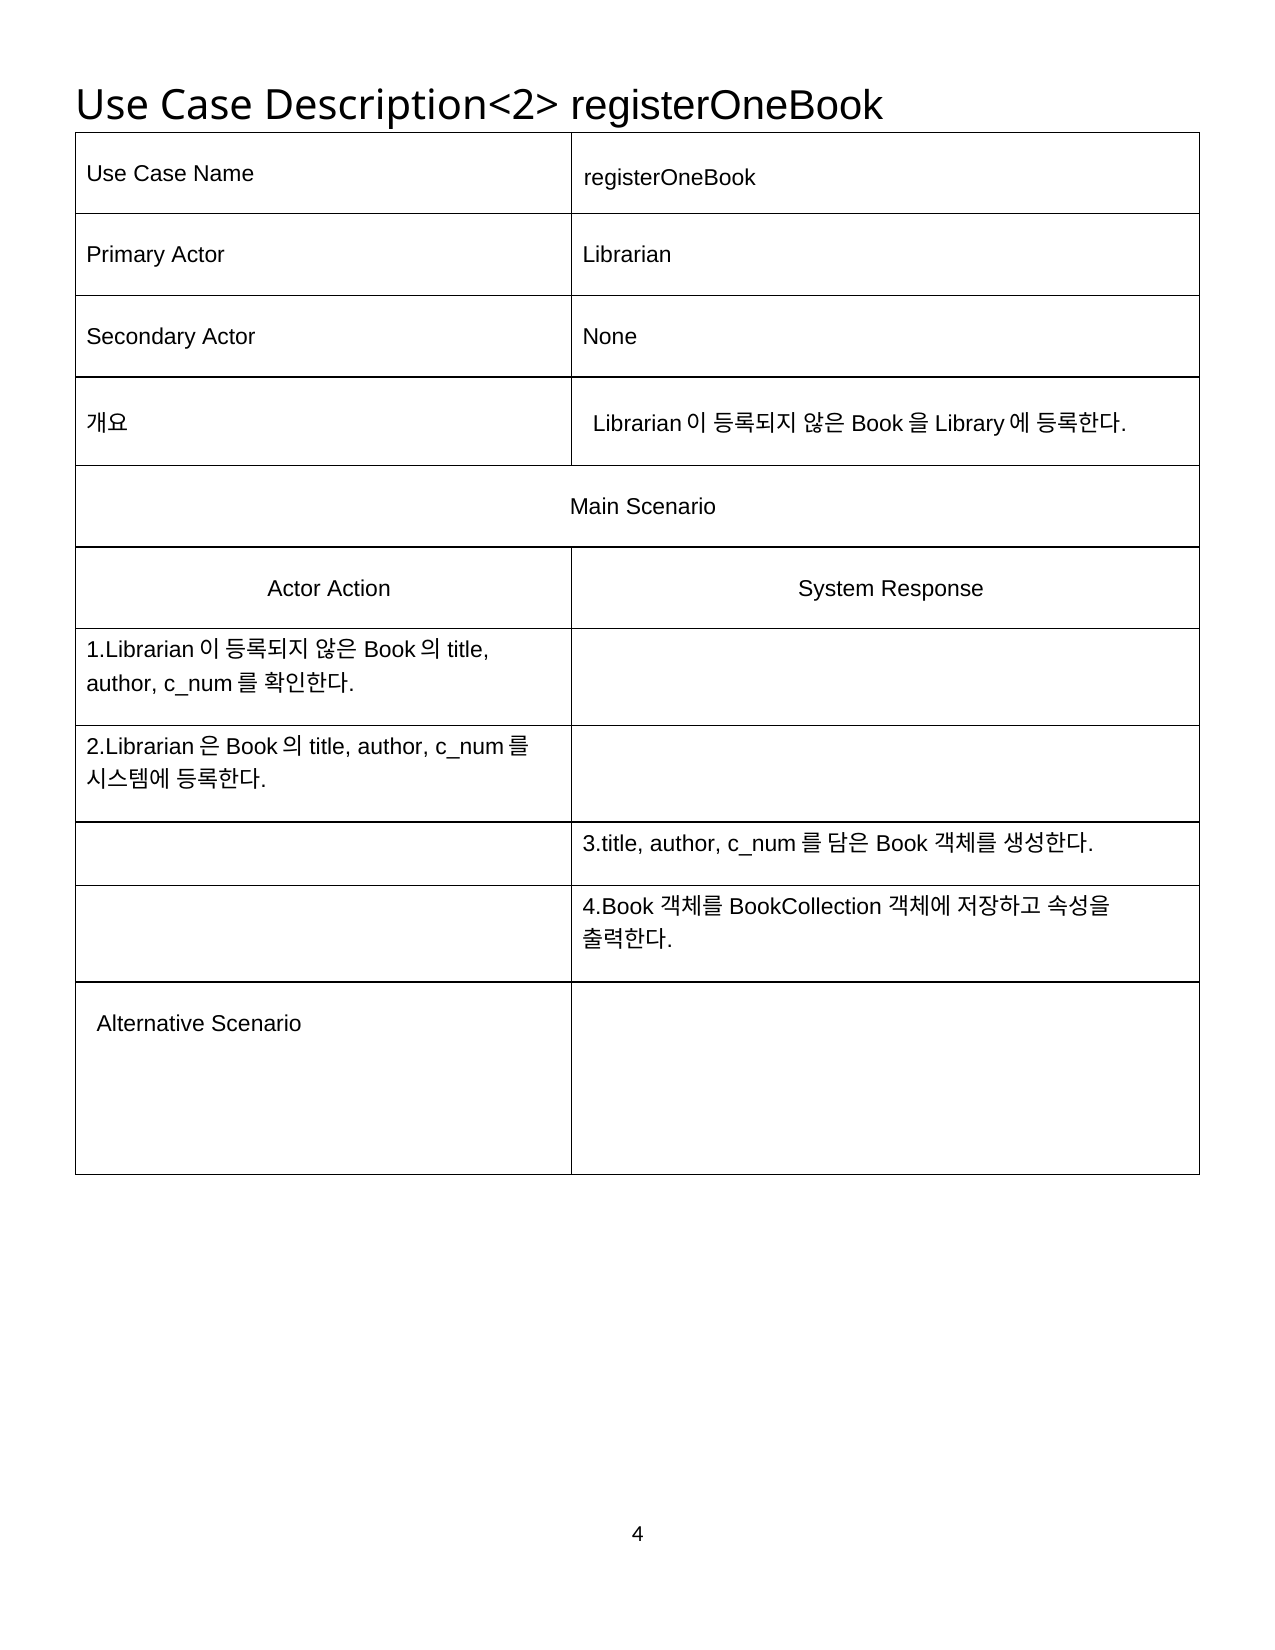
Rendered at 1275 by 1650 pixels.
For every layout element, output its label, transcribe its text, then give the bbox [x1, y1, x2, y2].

table_cell System Response [572, 548, 1199, 628]
table_header registerOneBook [572, 133, 1199, 213]
table_cell 1.Librarian이 등록되지 않은 Book의 title, author, c_num를 확인한다. [76, 629, 571, 725]
table_cell Librarian [572, 214, 1199, 295]
table_cell Primary Actor [76, 214, 571, 295]
table_cell Secondary Actor [76, 296, 571, 376]
table_cell 2.Librarian은 Book의 title, author, c_num를 시스템에 등록한다. [76, 726, 571, 821]
table_cell [572, 726, 1199, 821]
table_cell [76, 886, 571, 981]
table_cell Alternative Scenario [76, 983, 571, 1174]
table_cell None [572, 296, 1199, 376]
table_cell 4.Book 객체를 BookCollection 객체에 저장하고 속성을 출력한다. [572, 886, 1199, 981]
table_cell [572, 983, 1199, 1174]
table_cell [572, 629, 1199, 725]
table_cell 개요 [76, 378, 571, 465]
table_cell 3.title, author, c_num를 담은 Book 객체를 생성한다. [572, 823, 1199, 885]
table_cell Main Scenario [76, 466, 1199, 546]
text Use Case Description<2> registerOneBook [75, 75, 1200, 132]
table_cell Actor Action [76, 548, 571, 628]
table_cell Librarian이 등록되지 않은 Book을 Library에 등록한다. [572, 378, 1199, 465]
table_cell [76, 823, 571, 885]
table_header Use Case Name [76, 133, 571, 213]
